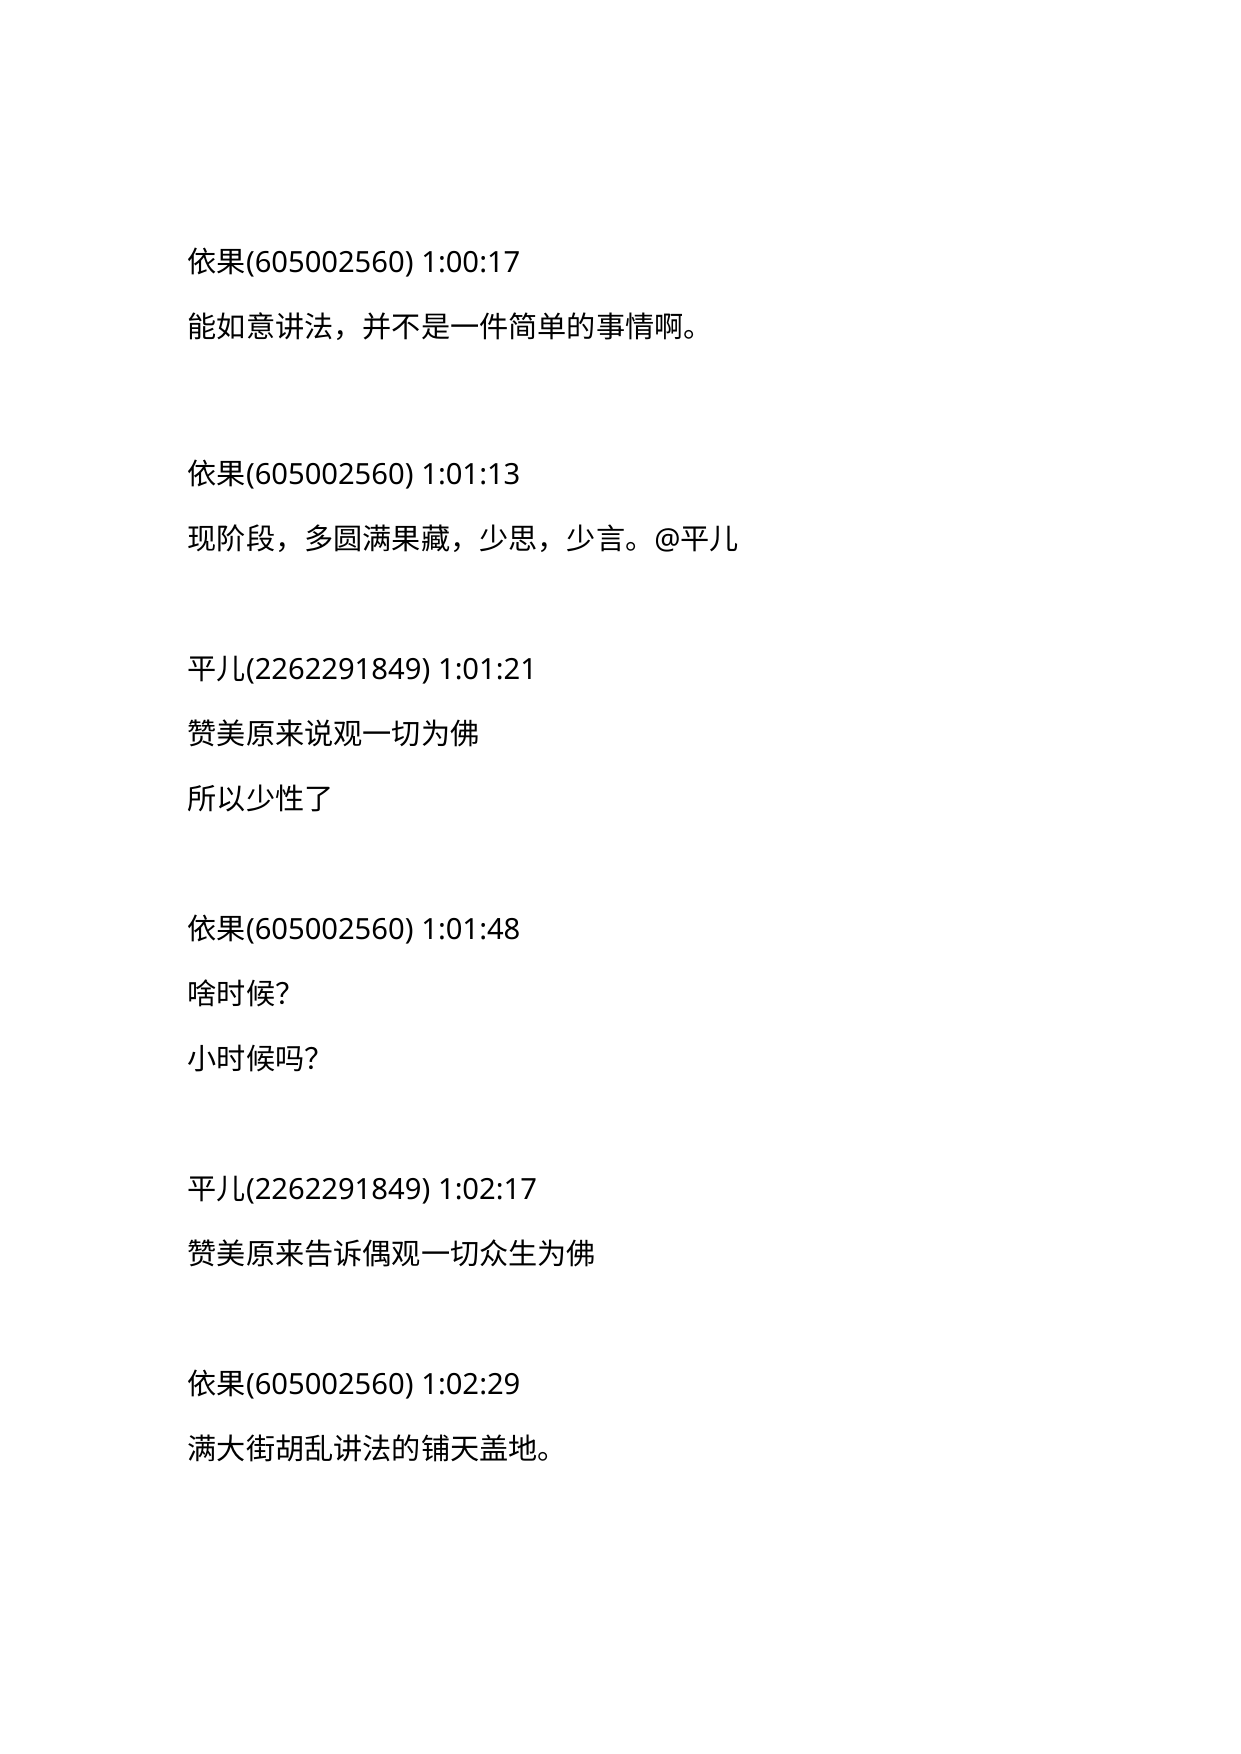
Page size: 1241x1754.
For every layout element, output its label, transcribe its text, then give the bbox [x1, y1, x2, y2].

text 依果(605002560) 1:01:13 现阶段，多圆满果藏，少思，少言。@平儿 平儿(2262291849) 1:01:21 赞美原来说观一切为佛 所以少性了 依果(605002560) 1:01:48 啥时候？ 小时候吗？ [187, 439, 1053, 1089]
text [187, 162, 1053, 357]
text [187, 1089, 1053, 1479]
